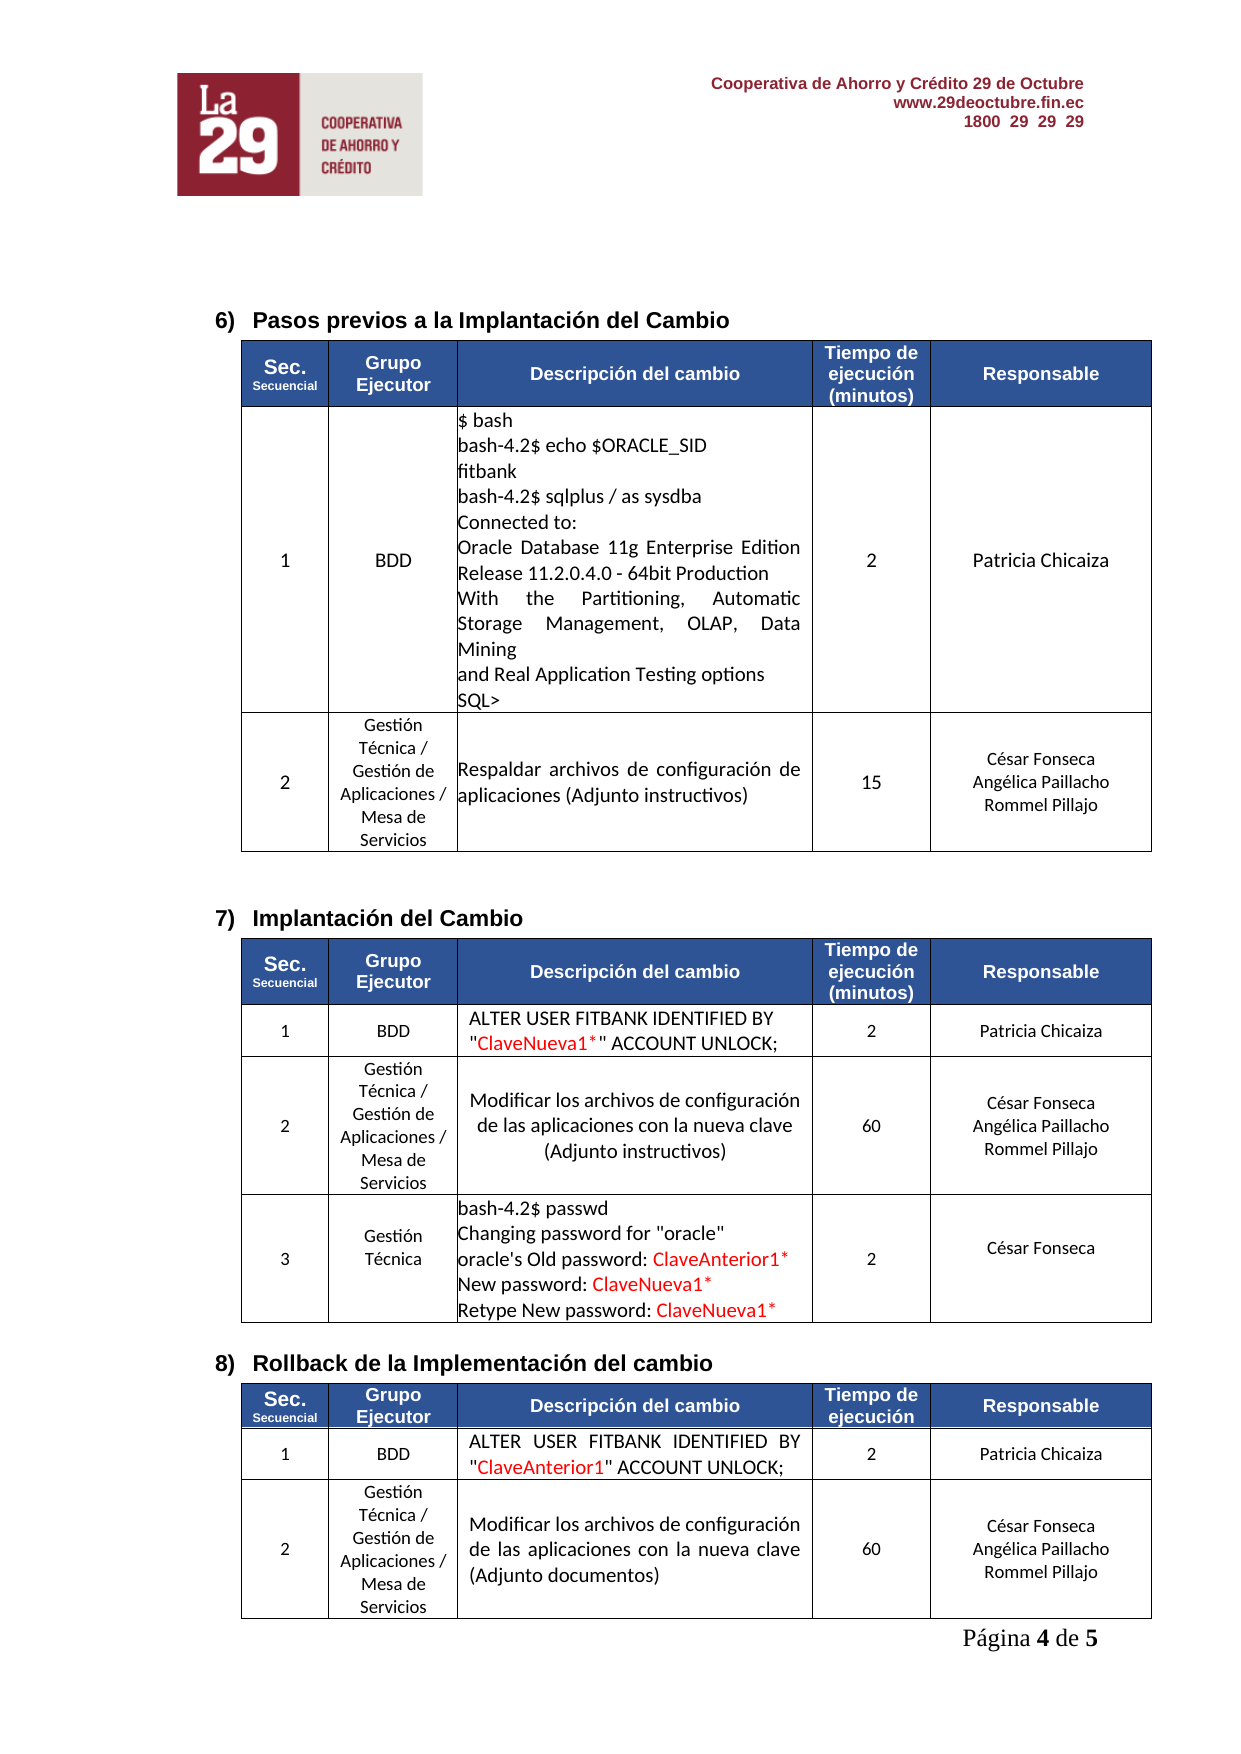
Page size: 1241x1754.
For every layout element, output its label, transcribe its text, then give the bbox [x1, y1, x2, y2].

table_header Tiempo de ejecución (minutos) [813, 939, 930, 1004]
table_cell 60 [813, 1480, 930, 1618]
table_header Tiempo de ejecución [813, 1384, 930, 1427]
table_header Descripción del cambio [458, 341, 812, 406]
table_header Responsable [931, 341, 1151, 406]
table_cell 2 [813, 1429, 930, 1479]
table_header Descripción del cambio [458, 939, 812, 1004]
table_header Responsable [931, 939, 1151, 1004]
table_cell BDD [329, 407, 457, 712]
table_cell Gestión Técnica [329, 1195, 457, 1322]
table_cell Respaldar archivos de configuración de aplicaciones (Adjunto instructivos) [458, 713, 812, 851]
table_cell ALTER USER FITBANK IDENTIFIED BY "ClaveNueva1*" ACCOUNT UNLOCK; [458, 1005, 812, 1056]
table_cell Gestión Técnica / Gestión de Aplicaciones / Mesa de Servicios [329, 1057, 457, 1194]
table_header Grupo Ejecutor [329, 939, 457, 1004]
table_cell 2 [813, 1005, 930, 1056]
picture [177, 73, 423, 196]
list Rollback de la Implementación del cambio [215, 1350, 1122, 1376]
table_cell César Fonseca Angélica Paillacho Rommel Pillajo [931, 1480, 1151, 1618]
table_cell Patricia Chicaiza [931, 1005, 1151, 1056]
list Pasos previos a la Implantación del Cambio [215, 307, 1122, 333]
table_cell Patricia Chicaiza [931, 407, 1151, 712]
table_cell César Fonseca [931, 1195, 1151, 1322]
table_cell BDD [329, 1005, 457, 1056]
table_cell Gestión Técnica / Gestión de Aplicaciones / Mesa de Servicios [329, 1480, 457, 1618]
table_cell 2 [242, 713, 328, 851]
table_header Sec. Secuencial [242, 341, 328, 406]
table_header Tiempo de ejecución (minutos) [813, 341, 930, 406]
table_cell ALTER USER FITBANK IDENTIFIED BY "ClaveAnterior1" ACCOUNT UNLOCK; [458, 1429, 812, 1479]
table_header Grupo Ejecutor [329, 341, 457, 406]
table_header Grupo Ejecutor [329, 1384, 457, 1427]
table_cell Modificar los archivos de configuración de las aplicaciones con la nueva clave (Adjunto documentos) [458, 1480, 812, 1618]
table_header Sec. Secuencial [242, 939, 328, 1004]
table_cell $ bash bash-4.2$ echo $ORACLE_SID fitbank bash-4.2$ sqlplus / as sysdba Connected to: Oracle Database 11g Enterprise Edition Release 11.2.0.4.0 - 64bit Production With the Partitioning, Automatic Storage Management, OLAP, Data Mining and Real Application Testing options SQL> [458, 407, 812, 712]
table_header Descripción del cambio [458, 1384, 812, 1427]
table_cell 2 [813, 1195, 930, 1322]
table_cell 15 [813, 713, 930, 851]
table_cell 3 [242, 1195, 328, 1322]
table_cell 2 [242, 1480, 328, 1618]
table_cell Gestión Técnica / Gestión de Aplicaciones / Mesa de Servicios [329, 713, 457, 851]
table_cell César Fonseca Angélica Paillacho Rommel Pillajo [931, 1057, 1151, 1194]
table_cell bash-4.2$ passwd Changing password for "oracle" oracle's Old password: ClaveAnterior1* New password: ClaveNueva1* Retype New password: ClaveNueva1* [458, 1195, 812, 1322]
table_cell 1 [242, 1429, 328, 1479]
table_cell BDD [329, 1429, 457, 1479]
table_cell Patricia Chicaiza [931, 1429, 1151, 1479]
table_header Responsable [931, 1384, 1151, 1427]
table_cell César Fonseca Angélica Paillacho Rommel Pillajo [931, 713, 1151, 851]
table_cell 2 [813, 407, 930, 712]
list Implantación del Cambio [215, 904, 1122, 931]
table_cell Modificar los archivos de configuración de las aplicaciones con la nueva clave (Adjunto instructivos) [458, 1057, 812, 1194]
table_cell 1 [242, 1005, 328, 1056]
table_cell 2 [242, 1057, 328, 1194]
table_header Sec. Secuencial [242, 1384, 328, 1427]
table_cell 60 [813, 1057, 930, 1194]
table_cell 1 [242, 407, 328, 712]
